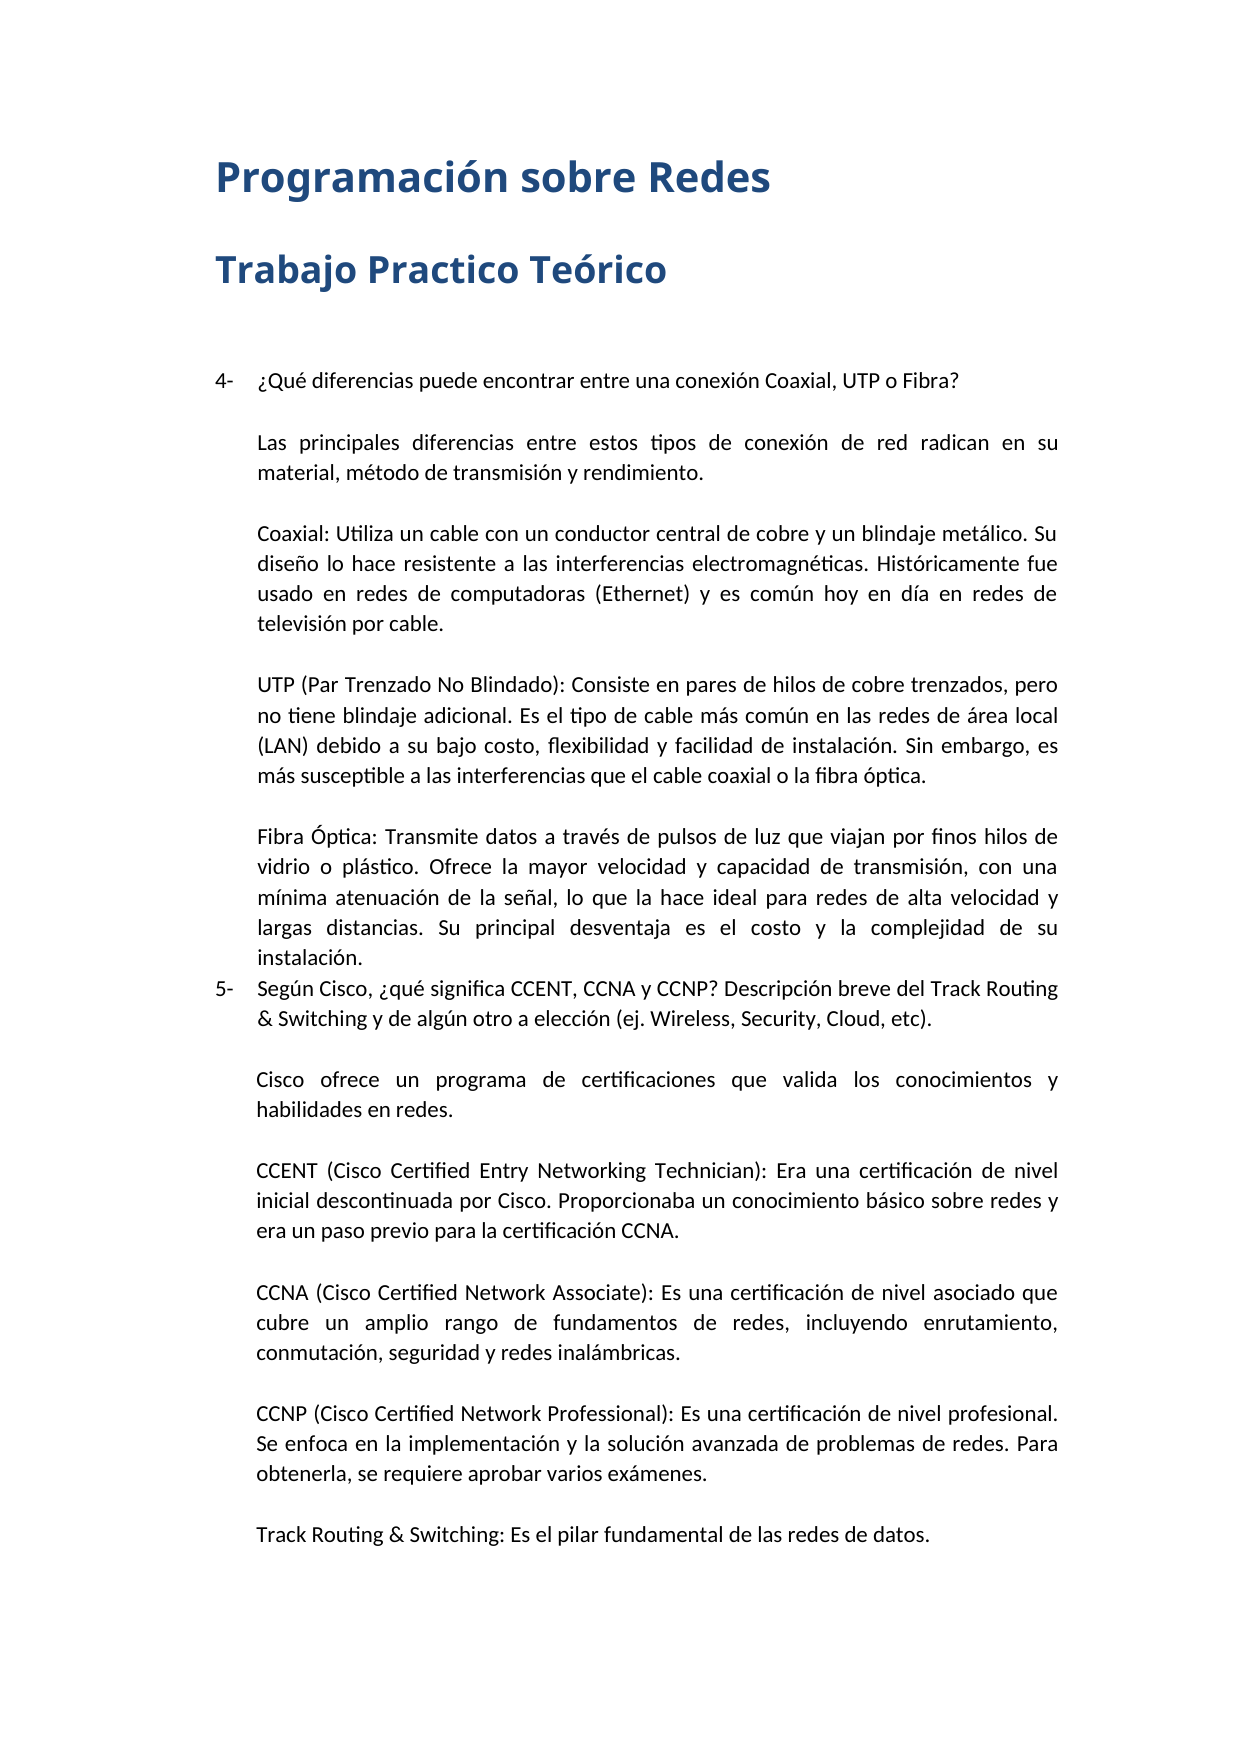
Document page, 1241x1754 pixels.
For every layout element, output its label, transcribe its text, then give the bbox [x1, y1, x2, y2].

list ¿Qué diferencias puede encontrar entre una conexión Coaxial, UTP o Fibra? [215, 367, 1060, 395]
text Cisco ofrece un programa de certificaciones que valida los conocimientos y habilidades en redes. [256, 1065, 1060, 1123]
text Coaxial: Utiliza un cable con un conductor central de cobre y un blindaje metálico. Su diseño lo hace resistente a las interferencias electromagnéticas. Históricamente fue usado en redes de computadoras (Ethernet) y es común hoy en día en redes de televisión por cable. [257, 519, 1060, 638]
text Track Routing & Switching: Es el pilar fundamental de las redes de datos. [256, 1521, 1060, 1548]
text Programación sobre Redes [215, 147, 1026, 204]
text CCENT (Cisco Certified Entry Networking Technician): Era una certificación de nivel inicial descontinuada por Cisco. Proporcionaba un conocimiento básico sobre redes y era un paso previo para la certificación CCNA. [256, 1156, 1060, 1244]
list Según Cisco, ¿qué significa CCENT, CCNA y CCNP? Descripción breve del Track Routing & Switching y de algún otro a elección (ej. Wireless, Security, Cloud, etc). [215, 974, 1060, 1032]
text Las principales diferencias entre estos tipos de conexión de red radican en su material, método de transmisión y rendimiento. [257, 428, 1060, 486]
text CCNP (Cisco Certified Network Professional): Es una certificación de nivel profesional. Se enfoca en la implementación y la solución avanzada de problemas de redes. Para obtenerla, se requiere aprobar varios exámenes. [256, 1399, 1060, 1487]
text Trabajo Practico Teórico [215, 243, 1026, 294]
text CCNA (Cisco Certified Network Associate): Es una certificación de nivel asociado que cubre un amplio rango de fundamentos de redes, incluyendo enrutamiento, conmutación, seguridad y redes inalámbricas. [256, 1278, 1060, 1366]
text Fibra Óptica: Transmite datos a través de pulsos de luz que viajan por finos hilos de vidrio o plástico. Ofrece la mayor velocidad y capacidad de transmisión, con una mínima atenuación de la señal, lo que la hace ideal para redes de alta velocidad y largas distancias. Su principal desventaja es el costo y la complejidad de su instalación. [257, 822, 1060, 971]
text UTP (Par Trenzado No Blindado): Consiste en pares de hilos de cobre trenzados, pero no tiene blindaje adicional. Es el tipo de cable más común en las redes de área local (LAN) debido a su bajo costo, flexibilidad y facilidad de instalación. Sin embargo, es más susceptible a las interferencias que el cable coaxial o la fibra óptica. [257, 671, 1060, 789]
